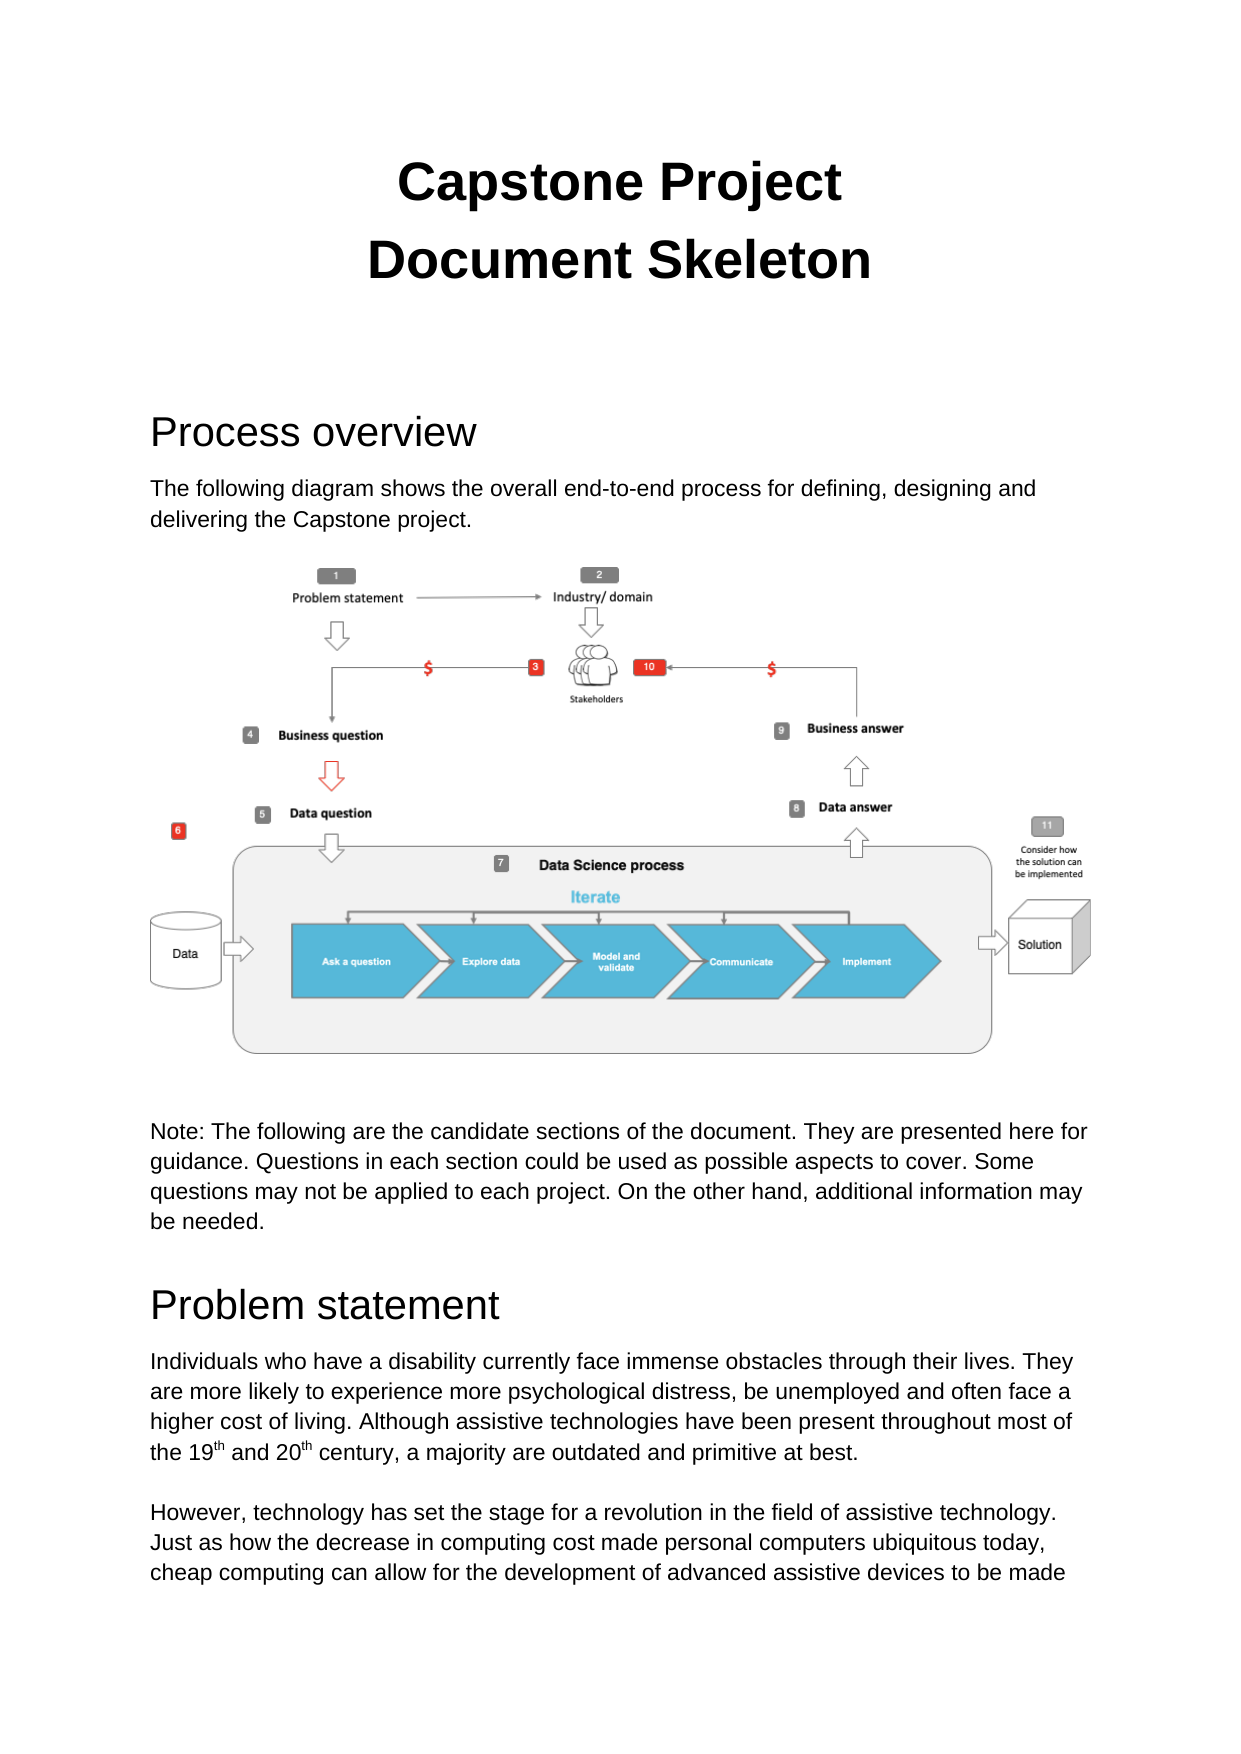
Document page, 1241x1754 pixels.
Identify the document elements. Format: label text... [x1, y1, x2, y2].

subtitle Problem statement [150, 1280, 1090, 1328]
picture [150, 566, 1091, 1054]
text The following diagram shows the overall end-to-end process for defining, designing and delivering the Capstone project. [150, 475, 1090, 532]
text Individuals who have a disability currently face immense obstacles through their lives. They are more likely to experience more psychological distress, be unemployed and often face a higher cost of living. Although assistive technologies have been present throughout most of the 19th and 20th century, a majority are outdated and primitive at best. [150, 1348, 1090, 1465]
title Capstone Project [150, 150, 1090, 212]
text Note: The following are the candidate sections of the document. They are presented here for guidance. Questions in each section could be used as possible aspects to cover. Some questions may not be applied to each project. On the other hand, additional information may be needed. [150, 1118, 1090, 1235]
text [150, 1499, 1090, 1586]
title Document Skeleton [150, 228, 1090, 290]
subtitle Process overview [150, 408, 1090, 456]
